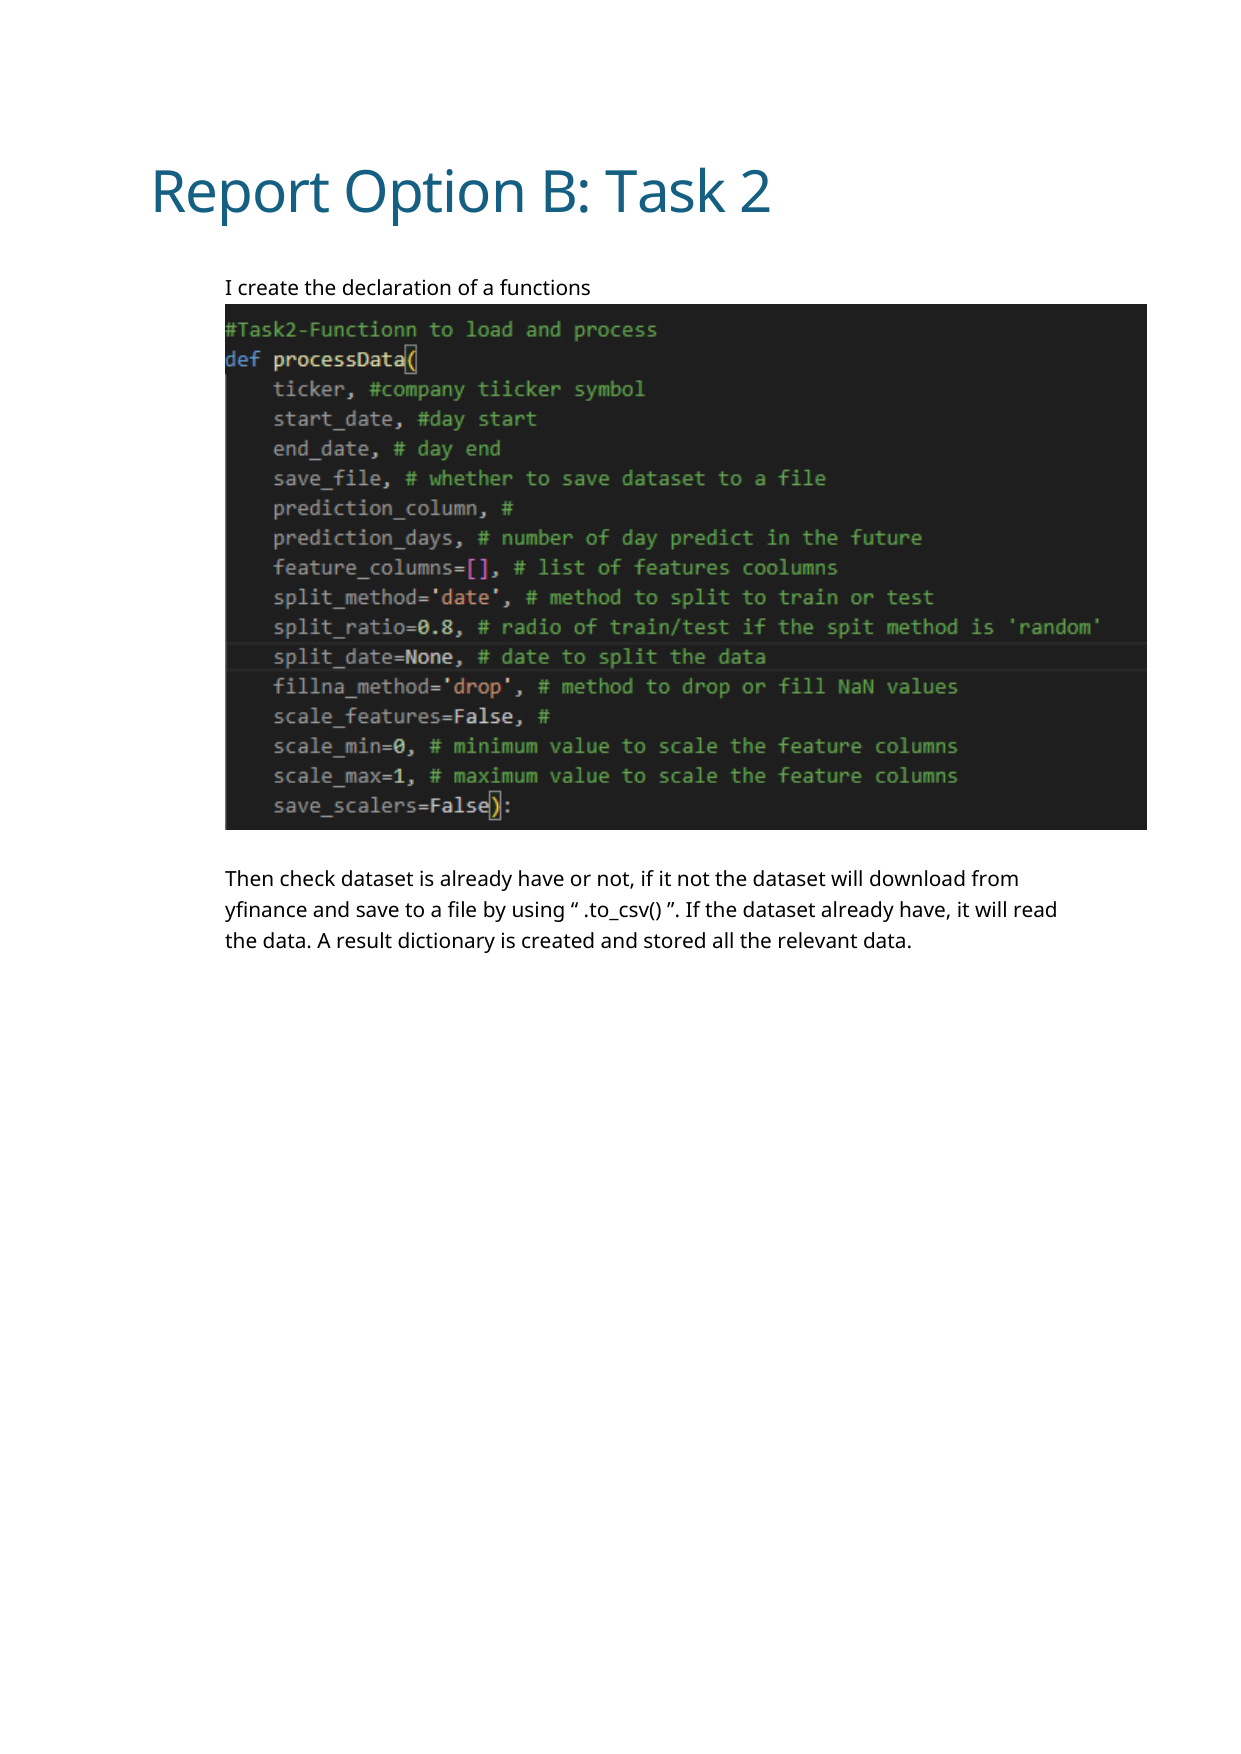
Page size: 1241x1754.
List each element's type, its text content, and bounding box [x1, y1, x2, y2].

picture [225, 304, 1147, 830]
title Report Option B: Task 2 [150, 150, 1090, 229]
list Then check dataset is already have or not, if it not the dataset will download from yfinance and save to a file by using “ .to_csv() ”. If the dataset already have, it will read the data. A result dictionary is created and stored all the relevant data. [225, 864, 1090, 954]
list I create the declaration of a functions [225, 273, 1090, 302]
